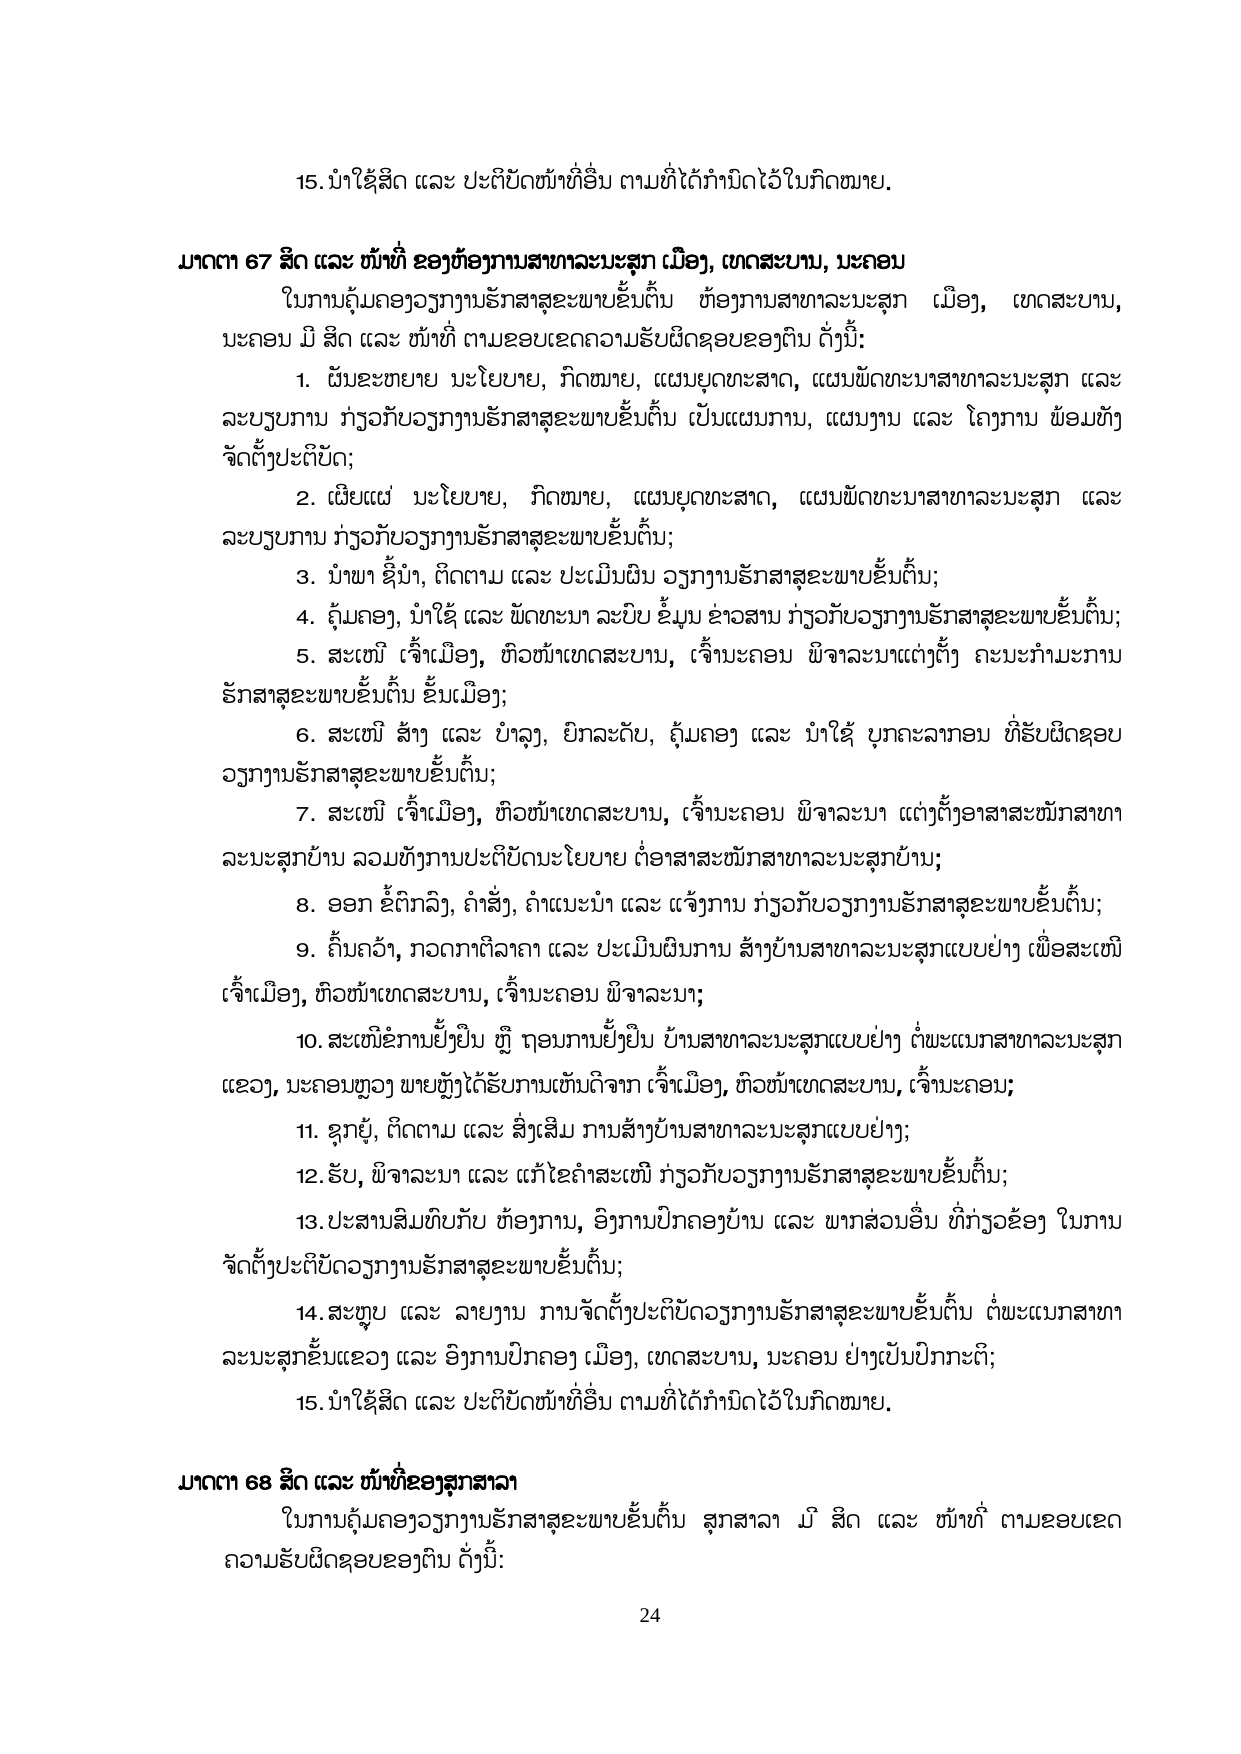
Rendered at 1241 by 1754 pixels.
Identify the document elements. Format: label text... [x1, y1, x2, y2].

list ຮັບ, ພິຈາລະນາ ແລະ ແກ້ໄຂຄຳສະເໜີີ ກ່ຽວກັບວຽກງານຮັກສາສຸຂະພາບຂັ້ນຕົ້ນ; [222, 1157, 1122, 1196]
list ອອກ ຂໍ້ຕົກລົງ, ຄຳສັ່ງ, ຄຳແນະນຳ ແລະ ແຈ້ງການ ກ່ຽວກັບວຽກງານຮັກສາສຸຂະພາບຂັ້ນຕົ້ນ; [222, 885, 1122, 924]
text ໃນການຄຸ້ມຄອງວຽກງານຮັກສາສຸຂະພາບຂັ້ນຕົ້ນ ສຸກສາລາ ມີ ສິດ ແລະ ໜ້າທີ່ ຕາມຂອບເຂດຄວາມຮັບຜິດຊອບຂອງຕົນ ດັ່ງນີ້: [224, 1502, 1122, 1581]
text ໃນການຄຸ້ມຄອງວຽກງານຮັກສາສຸຂະພາບຂັ້ນຕົ້ນ ຫ້ອງການສາທາລະນະສຸກ ເມືອງ, ເທດສະບານ, ນະຄອນ ມີ ສິດ ແລະ ໜ້າທີ່ ຕາມຂອບເຂດຄວາມຮັບຜິດຊອບຂອງຕົນ ດັ່ງນີ້: [222, 281, 1122, 360]
list ຜັນຂະຫຍາຍ ນະໂຍບາຍ, ກົດໝາຍ, ແຜນຍຸດທະສາດ, ແຜນພັດທະນາສາທາລະນະສຸກ ແລະ ລະບຽບການ ກ່ຽວກັບວຽກງານຮັກສາສຸຂະພາບຂັ້ນຕົ້ນ ເປັນແຜນການ, ແຜນງານ ແລະ ໂຄງການ ພ້ອມທັງ ຈັດຕັ້ງປະຕິບັດ; [222, 360, 1122, 478]
list ສະເໜີ ເຈົ້າເມືອງ, ຫົວໜ້າເທດສະບານ, ເຈົ້ານະຄອນ ພິຈາລະນາ ແຕ່ງຕັ້ງອາສາສະໝັກສາທາ ລະນະສຸກບ້ານ ລວມທັງການປະຕິບັດນະໂຍບາຍ ຕໍ່ອາສາສະໝັກສາທາລະນະສຸກບ້ານ; [222, 794, 1122, 879]
list ຄົ້ນຄວ້າ, ກວດກາຕີລາຄາ ແລະ ປະເມີນຜົນການ ສ້າງບ້ານສາທາລະນະສຸກແບບຢ່າງ ເພື່ອສະເໜີເຈົ້າເມືອງ, ຫົວໜ້າເທດສະບານ, ເຈົ້ານະຄອນ ພິຈາລະນາ; [222, 930, 1122, 1015]
list ນໍາພາ ຊີ້ນຳ, ຕິດຕາມ ແລະ ປະເມີນຜົນ ວຽກງານຮັກສາສຸຂະພາບຂັ້ນຕົ້ນ; [222, 557, 1122, 597]
list ເຜີຍແຜ່ ນະໂຍບາຍ, ກົດໝາຍ, ແຜນຍຸດທະສາດ, ແຜນພັດທະນາສາທາລະນະສຸກ ແລະ ລະບຽບການ ກ່ຽວກັບວຽກງານຮັກສາສຸຂະພາບຂັ້ນຕົ້ນ; [222, 478, 1122, 557]
list ສະເໜີຂໍການຢັ້ງຢືນ ຫຼື ຖອນການຢັ້ງຢືນ ບ້ານສາທາລະນະສຸກແບບຢ່າງ ຕໍ່ພະແນກສາທາລະນະສຸກ ແຂວງ, ນະຄອນຫຼວງ ພາຍຫຼັງໄດ້ຮັບການເຫັນດີຈາກ ເຈົ້າເມືອງ, ຫົວໜ້າເທດສະບານ, ເຈົ້ານະຄອນ; [222, 1021, 1122, 1106]
list ນໍາໃຊ້ສິດ ແລະ ປະຕິບັດໜ້າທີ່ອື່ນ ຕາມທີ່ໄດ້ກໍານົດໄວ້ໃນກົດໝາຍ. [222, 1383, 1122, 1423]
text ມາດຕາ 68 ສິດ ແລະ ໜ້າທີ່ຂອງສຸກສາລາ [177, 1462, 1122, 1502]
list ສະຫຼຸບ ແລະ ລາຍງານ ການຈັດຕັ້ງປະຕິບັດວຽກງານຮັກສາສຸຂະພາບຂັ້ນຕົ້ນ ຕໍ່ພະແນກສາທາ ລະນະສຸກຂັ້ນແຂວງ ແລະ ອົງການປົກຄອງ ເມືອງ, ເທດສະບານ, ນະຄອນ ຢ່າງເປັນປົກກະຕິ; [222, 1293, 1122, 1377]
list ປະສານສົມທົບກັບ ຫ້ອງການ, ອົງການປົກຄອງບ້ານ ແລະ ພາກສ່ວນອື່ນ ທີ່ກ່ຽວຂ້ອງ ໃນການ ຈັດຕັ້ງປະຕິບັດວຽກງານຮັກສາສຸຂະພາບຂັ້ນຕົ້ນ; [222, 1202, 1122, 1287]
text ມາດຕາ 67 ສິດ ແລະ ໜ້າທີ່ ຂອງຫ້ອງການສາທາລະນະສຸກ ເມືອງ, ເທດສະບານ, ນະຄອນ [177, 241, 1122, 281]
list ຄຸ້ມຄອງ, ນຳໃຊ້ ແລະ ພັດທະນາ ລະບົບ ຂໍ້ມູນ ຂ່າວສານ ກ່ຽວກັບວຽກງານຮັກສາສຸຂະພາບຂັ້ນຕົ້ນ; [222, 597, 1122, 636]
list ນໍາໃຊ້ສິດ ແລະ ປະຕິບັດໜ້າທີ່ອື່ນ ຕາມທີ່ໄດ້ກໍານົດໄວ້ໃນກົດໝາຍ. [222, 162, 1122, 202]
list ສະເໜີ ສ້າງ ແລະ ບຳລຸງ, ຍົກລະດັບ, ຄຸ້ມຄອງ ແລະ ນໍາໃຊ້ ບຸກຄະລາກອນ ທີ່ຮັບຜິດຊອບວຽກງານຮັກສາສຸຂະພາບຂັ້ນຕົ້ນ; [222, 715, 1122, 794]
list ຊຸກຍູ້, ຕິດຕາມ ແລະ ສົ່ງເສີມ ການສ້າງບ້ານສາທາລະນະສຸກແບບຢ່າງ; [222, 1111, 1122, 1151]
list ສະເໜີ ເຈົ້າເມືອງ, ຫົວໜ້າເທດສະບານ, ເຈົ້ານະຄອນ ພິຈາລະນາແຕ່ງຕັ້ງ ຄະນະກໍາມະການຮັກສາສຸຂະພາບຂັ້ນຕົ້ນ ຂັ້ນເມືອງ; [222, 636, 1122, 715]
